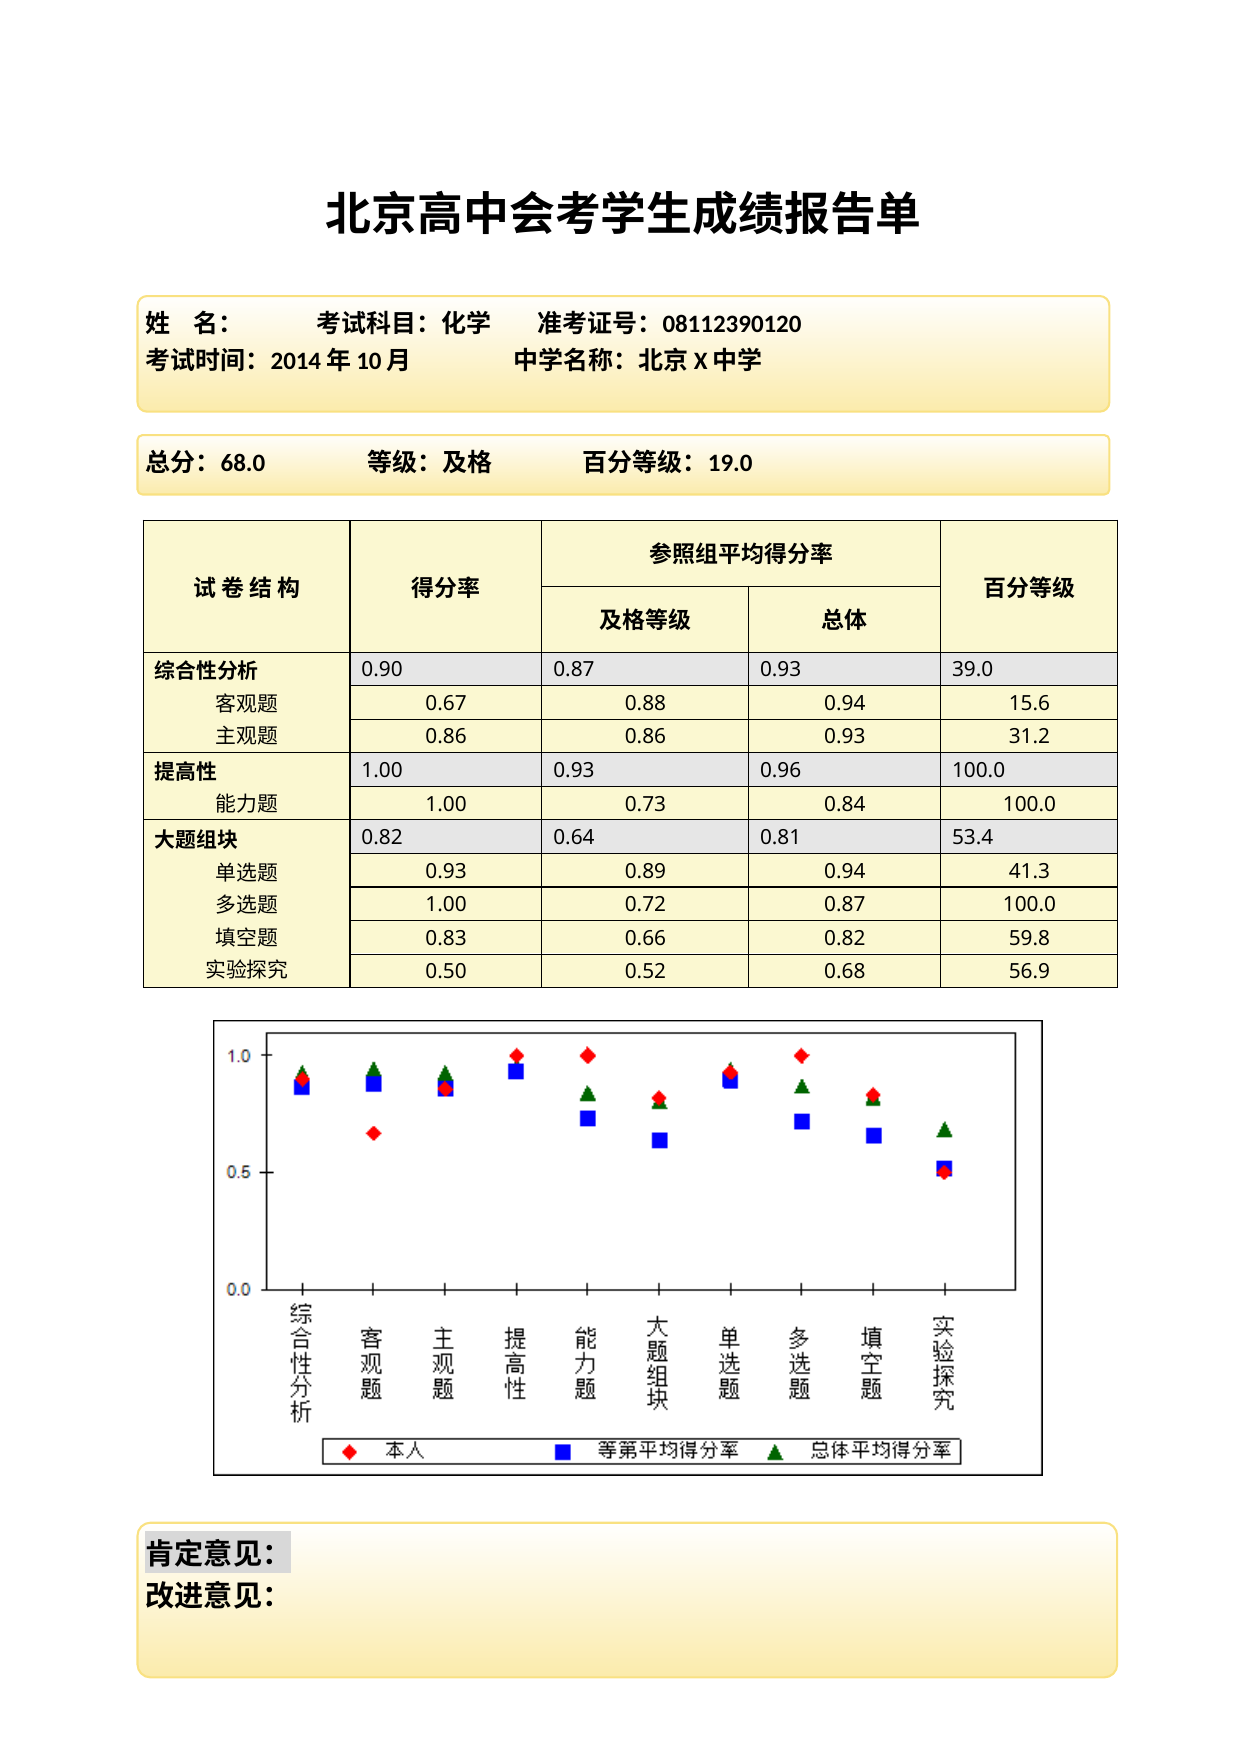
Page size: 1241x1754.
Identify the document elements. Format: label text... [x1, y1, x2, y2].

table_cell 0.90 [351, 653, 541, 685]
table_cell 0.96 [749, 753, 940, 786]
table_cell 39.0 [941, 653, 1117, 685]
table_cell 大题组块 单选题 多选题 填空题 实验探究 [144, 820, 349, 987]
table_cell 0.93 [351, 854, 541, 886]
table_cell 总体 [749, 587, 940, 652]
table_cell 0.67 [351, 686, 541, 719]
table_cell 100.0 [941, 753, 1117, 786]
text 北京高中会考学生成绩报告单 [187, 162, 1125, 259]
table_cell 0.93 [542, 753, 748, 786]
table_cell 0.89 [542, 854, 748, 886]
table_header 百分等级 [941, 521, 1117, 652]
table_cell 0.84 [749, 787, 940, 819]
table_cell 1.00 [351, 787, 541, 819]
table_cell 0.66 [542, 921, 748, 953]
table_cell 59.8 [941, 921, 1117, 953]
table_cell 0.87 [542, 653, 748, 685]
table_cell 0.81 [749, 820, 940, 853]
table_cell 100.0 [941, 888, 1117, 920]
table_cell 0.50 [351, 955, 541, 987]
table_cell 41.3 [941, 854, 1117, 886]
table_cell 0.52 [542, 955, 748, 987]
table_cell 0.94 [749, 686, 940, 719]
table_cell 0.93 [749, 653, 940, 685]
table_cell 31.2 [941, 720, 1117, 752]
table_cell 100.0 [941, 787, 1117, 819]
table_cell 1.00 [351, 753, 541, 786]
picture [213, 1020, 1043, 1476]
table_cell 0.64 [542, 820, 748, 853]
table_cell 0.68 [749, 955, 940, 987]
table_cell 15.6 [941, 686, 1117, 719]
table_cell 0.72 [542, 888, 748, 920]
table_cell 0.82 [351, 820, 541, 853]
table_cell 0.87 [749, 888, 940, 920]
table_cell 综合性分析 客观题 主观题 [144, 653, 349, 752]
table_cell 0.88 [542, 686, 748, 719]
table_cell 0.93 [749, 720, 940, 752]
table_cell 0.83 [351, 921, 541, 953]
table_cell 56.9 [941, 955, 1117, 987]
table_cell 1.00 [351, 888, 541, 920]
table_cell 0.94 [749, 854, 940, 886]
table_cell 0.86 [351, 720, 541, 752]
table_cell 及格等级 [542, 587, 748, 652]
table_cell 0.82 [749, 921, 940, 953]
table_header 参照组平均得分率 [542, 521, 940, 586]
table_header 得分率 [351, 521, 541, 652]
table_header 试 卷 结 构 [144, 521, 349, 652]
table_cell 0.73 [542, 787, 748, 819]
table_cell 53.4 [941, 820, 1117, 853]
table_cell 0.86 [542, 720, 748, 752]
table_cell 提高性 能力题 [144, 753, 349, 819]
